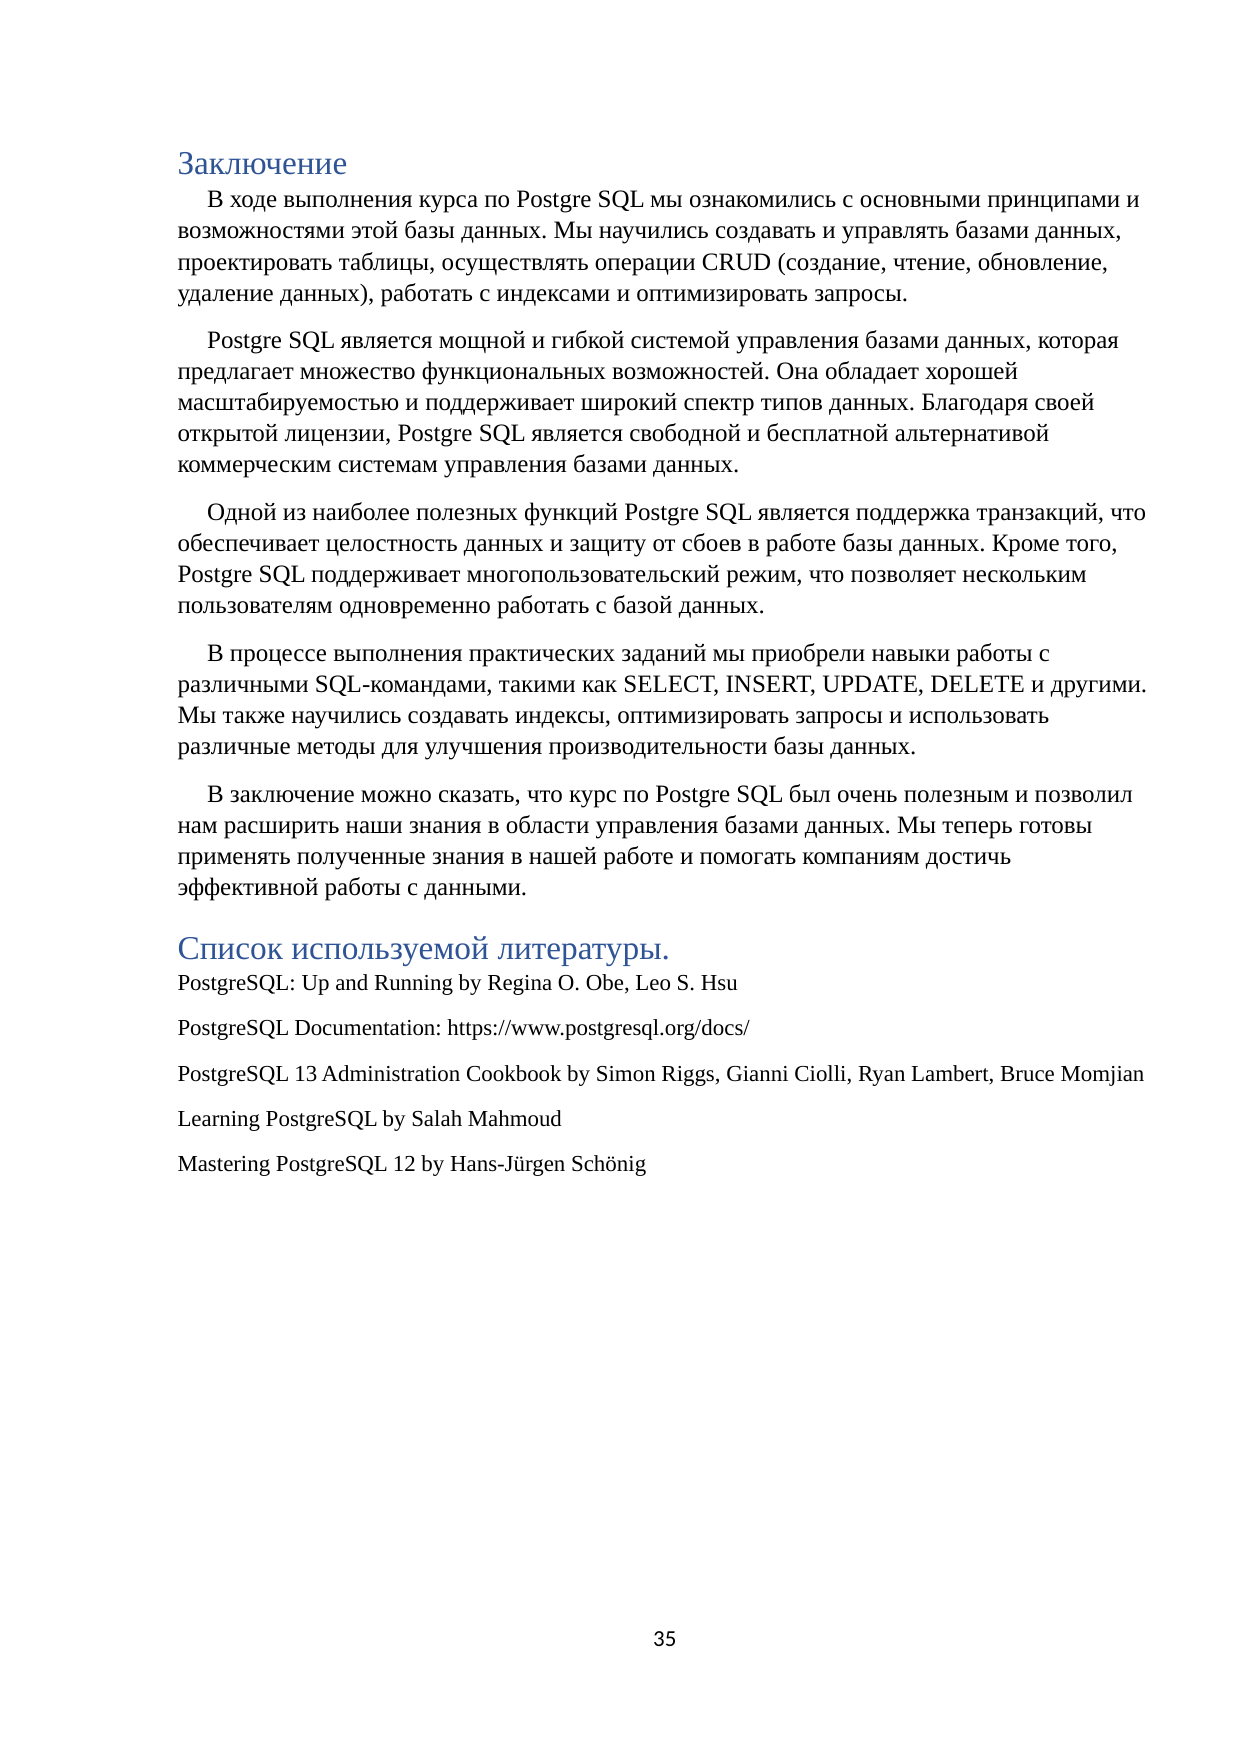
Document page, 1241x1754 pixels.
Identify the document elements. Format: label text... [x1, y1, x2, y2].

text В заключение можно сказать, что курс по Postgre SQL был очень полезным и позволил нам расширить наши знания в области управления базами данных. Мы теперь готовы применять полученные знания в нашей работе и помогать компаниям достичь эффективной работы с данными. [177, 779, 1152, 901]
text PostgreSQL: Up and Running by Regina O. Obe, Leo S. Hsu [177, 969, 1152, 996]
subtitle Список используемой литературы. [177, 928, 1152, 966]
text Learning PostgreSQL by Salah Mahmoud [177, 1105, 1152, 1131]
text PostgreSQL 13 Administration Cookbook by Simon Riggs, Gianni Ciolli, Ryan Lambert, Bruce Momjian [177, 1059, 1152, 1086]
text PostgreSQL Documentation: https://www.postgresql.org/docs/ [177, 1014, 1152, 1041]
text В ходе выполнения курса по Postgre SQL мы ознакомились с основными принципами и возможностями этой базы данных. Мы научились создавать и управлять базами данных, проектировать таблицы, осуществлять операции CRUD (создание, чтение, обновление, удаление данных), работать с индексами и оптимизировать запросы. [177, 184, 1152, 306]
text В процессе выполнения практических заданий мы приобрели навыки работы с различными SQL-командами, такими как SELECT, INSERT, UPDATE, DELETE и другими. Мы также научились создавать индексы, оптимизировать запросы и использовать различные методы для улучшения производительности базы данных. [177, 638, 1152, 760]
text Mastering PostgreSQL 12 by Hans-Jürgen Schönig [177, 1150, 1152, 1176]
subtitle Заключение [177, 143, 1152, 181]
text Postgre SQL является мощной и гибкой системой управления базами данных, которая предлагает множество функциональных возможностей. Она обладает хорошей масштабируемостью и поддерживает широкий спектр типов данных. Благодаря своей открытой лицензии, Postgre SQL является свободной и бесплатной альтернативой коммерческим системам управления базами данных. [177, 325, 1152, 478]
text Одной из наиболее полезных функций Postgre SQL является поддержка транзакций, что обеспечивает целостность данных и защиту от сбоев в работе базы данных. Кроме того, Postgre SQL поддерживает многопользовательский режим, что позволяет нескольким пользователям одновременно работать с базой данных. [177, 497, 1152, 619]
